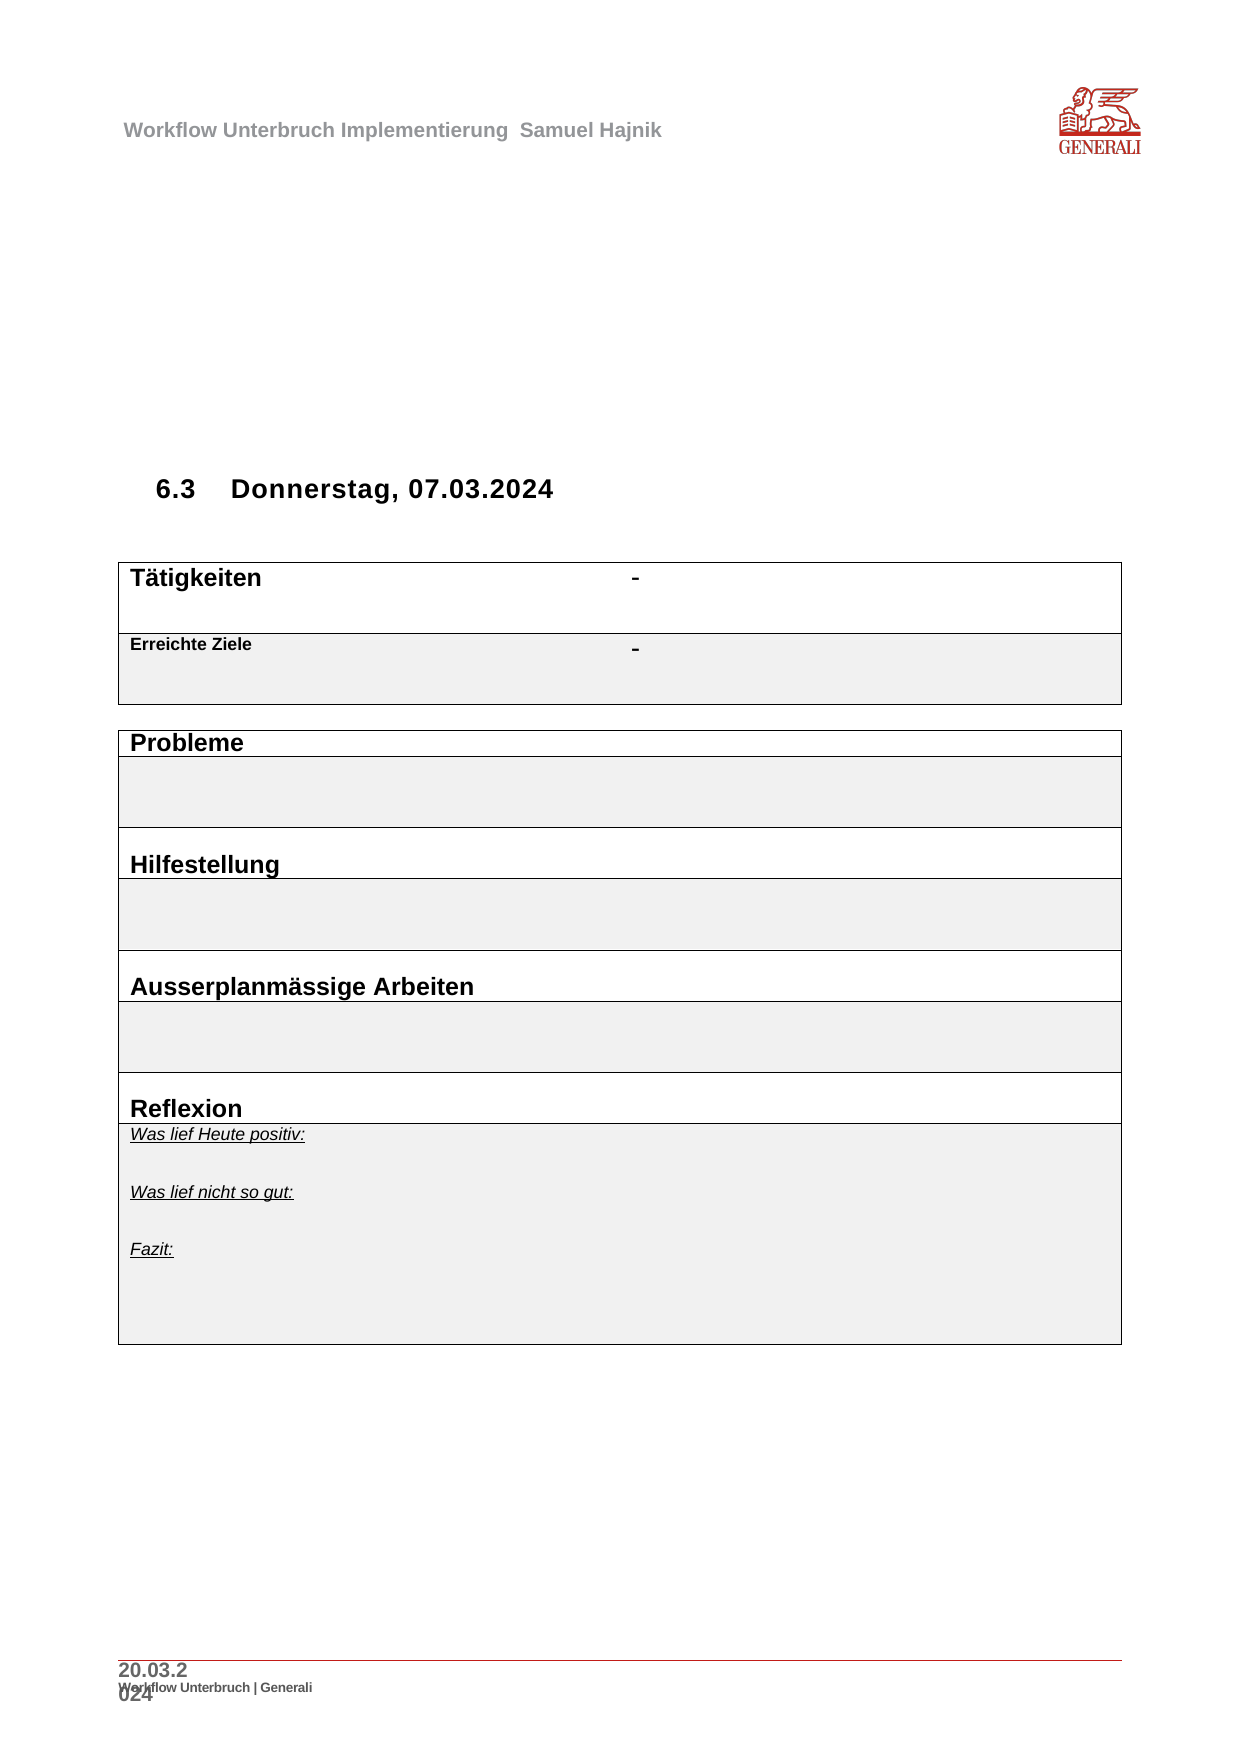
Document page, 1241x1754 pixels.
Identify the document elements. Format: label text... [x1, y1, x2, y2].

table_cell [119, 757, 1121, 827]
table_header Probleme [119, 731, 1121, 756]
table_cell [119, 1002, 1121, 1072]
table_header [620, 563, 1121, 633]
table_cell Reflexion [119, 1073, 1121, 1123]
table_cell Hilfestellung [119, 828, 1121, 878]
table_cell [119, 879, 1121, 949]
list Donnerstag, 07.03.2024 [156, 464, 1122, 507]
table_cell [620, 634, 1121, 704]
table_cell Erreichte Ziele [119, 634, 620, 704]
table_cell Was lief Heute positiv: Was lief nicht so gut: Fazit: [119, 1124, 1121, 1344]
picture [1059, 87, 1141, 154]
table_header Tätigkeiten [119, 563, 620, 633]
table_cell Ausserplanmässige Arbeiten [119, 951, 1121, 1001]
